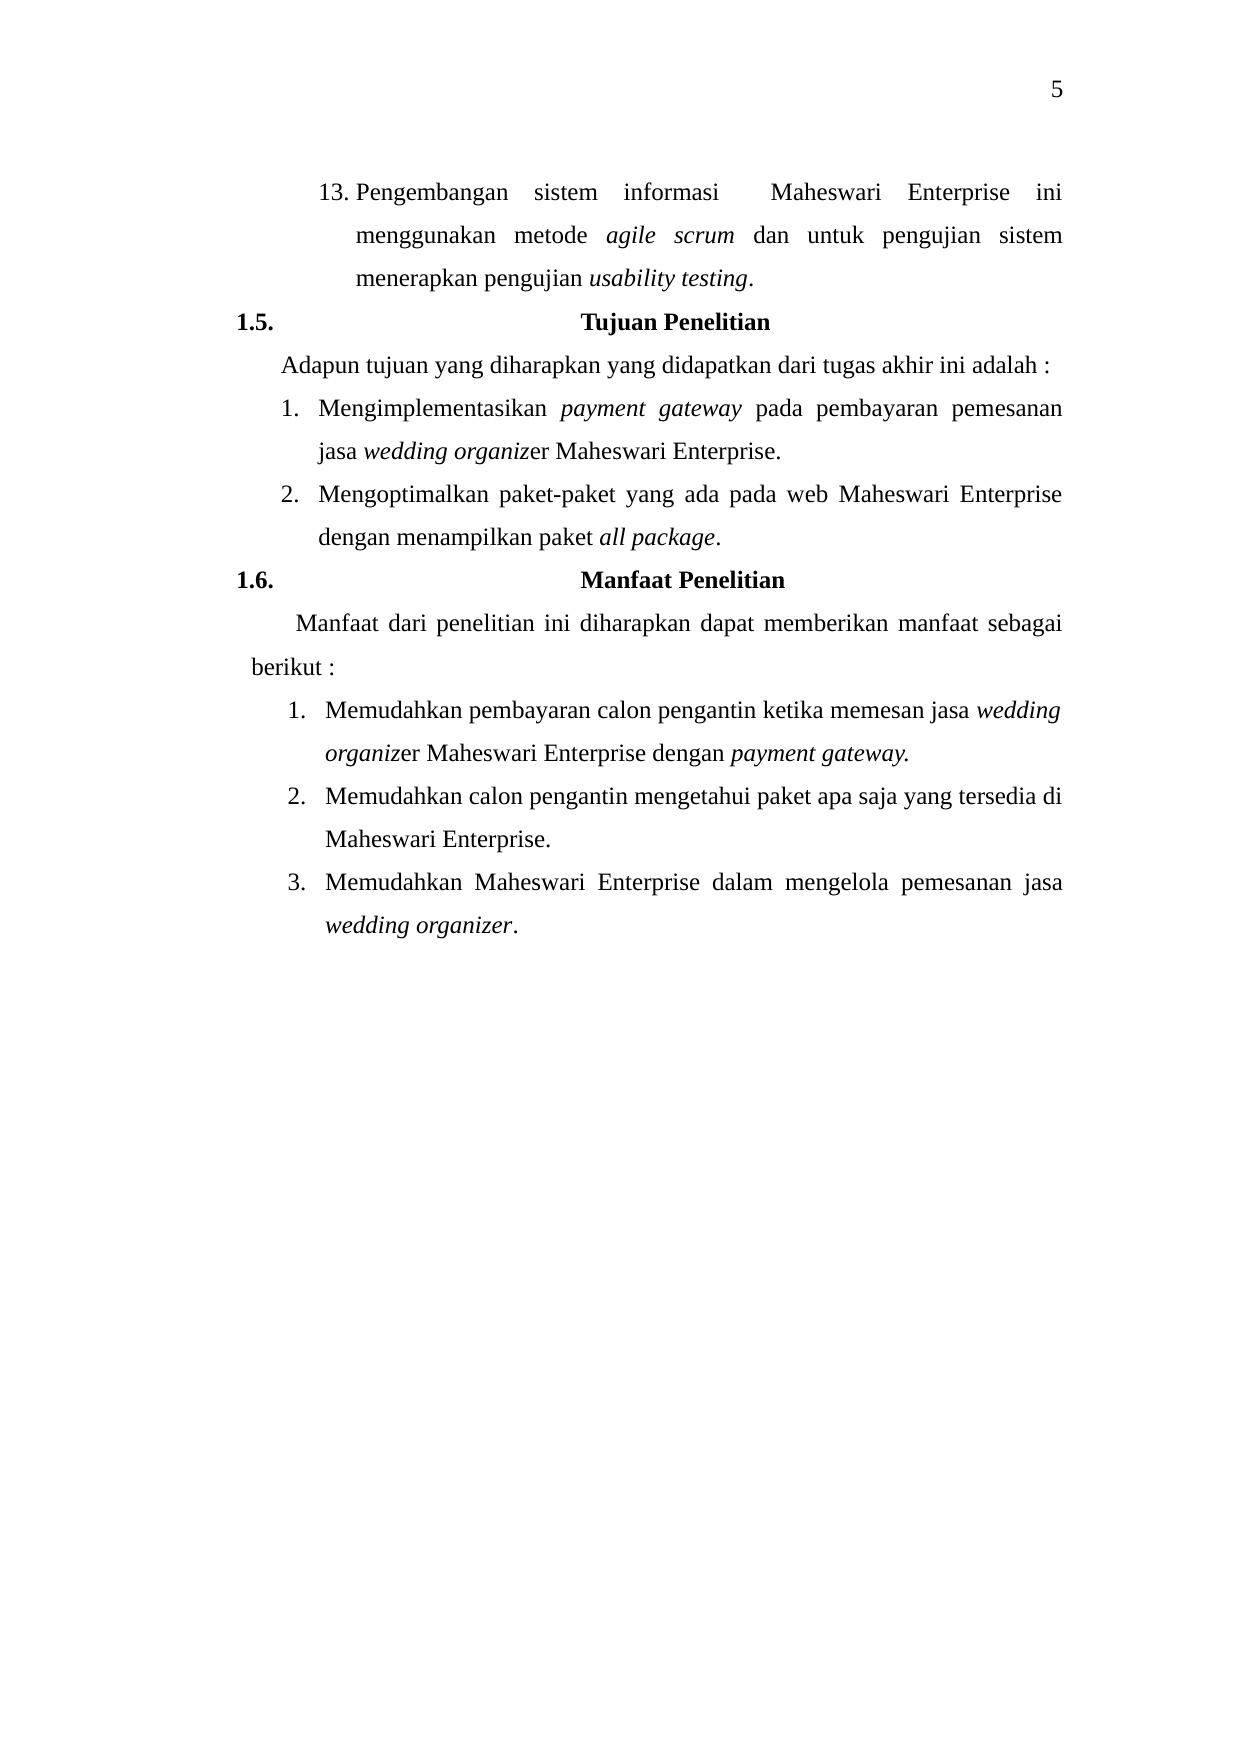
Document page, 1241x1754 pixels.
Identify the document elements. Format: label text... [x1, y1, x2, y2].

list Memudahkan calon pengantin mengetahui paket apa saja yang tersedia di Maheswari Enterprise. [287, 781, 1063, 853]
text Adapun tujuan yang diharapkan yang didapatkan dari tugas akhir ini adalah : [236, 350, 1063, 378]
list Mengoptimalkan paket-paket yang ada pada web Maheswari Enterprise dengan menampilkan paket all package. [281, 479, 1063, 551]
list Manfaat Penelitian [236, 565, 1063, 594]
list Manfaat dari penelitian ini diharapkan dapat memberikan manfaat sebagai berikut : [251, 608, 1063, 680]
list Mengimplementasikan payment gateway pada pembayaran pemesanan jasa wedding organizer Maheswari Enterprise. [281, 393, 1063, 465]
list Tujuan Penelitian [236, 307, 1063, 335]
list Pengembangan sistem informasi Maheswari Enterprise ini menggunakan metode agile scrum dan untuk pengujian sistem menerapkan pengujian usability testing. [318, 177, 1063, 292]
list Memudahkan pembayaran calon pengantin ketika memesan jasa wedding organizer Maheswari Enterprise dengan payment gateway. [287, 695, 1063, 767]
list Memudahkan Maheswari Enterprise dalam mengelola pemesanan jasa wedding organizer. [287, 867, 1063, 939]
